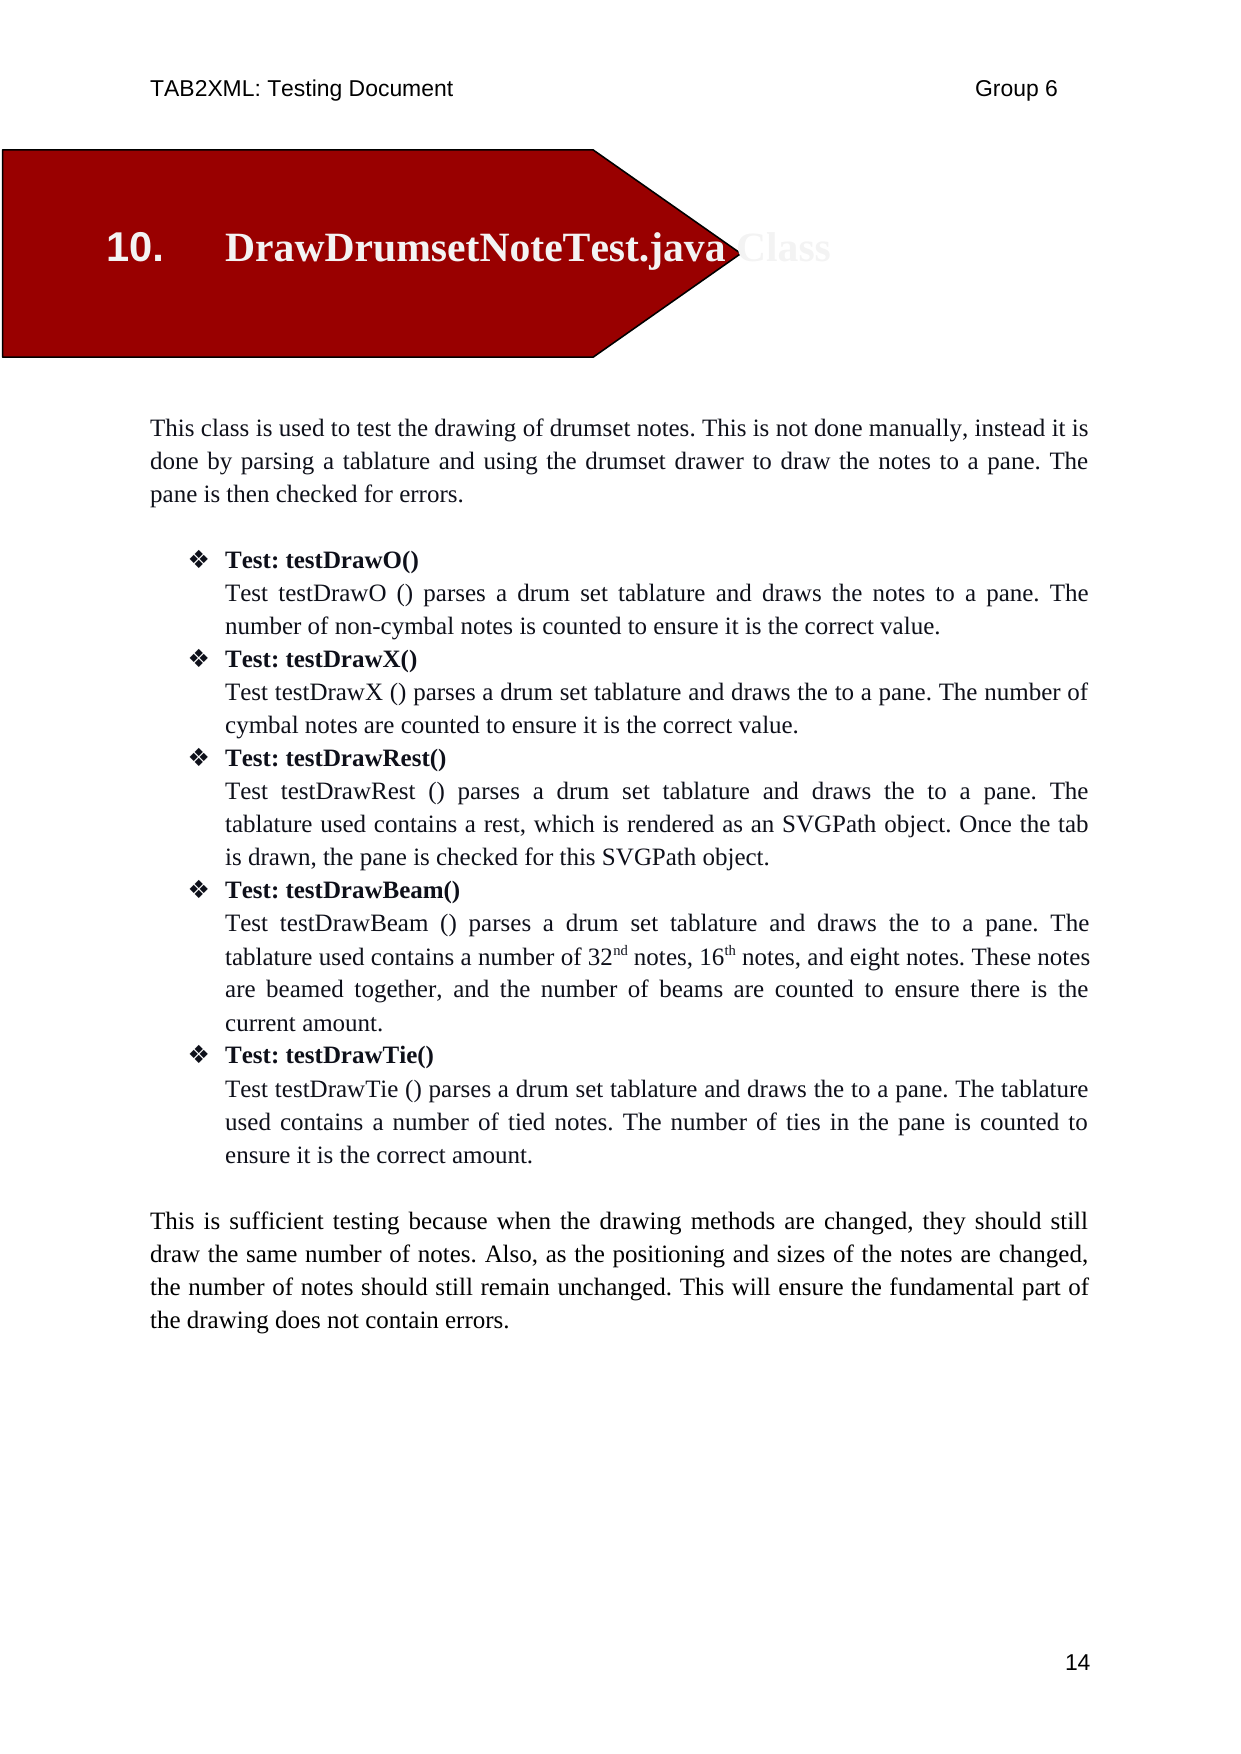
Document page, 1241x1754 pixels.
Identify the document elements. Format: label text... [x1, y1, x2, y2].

list Test: testDrawX() [187, 644, 1090, 673]
text This class is used to test the drawing of drumset notes. This is not done manually, instead it is done by parsing a tablature and using the drumset drawer to draw the notes to a pane. The pane is then checked for errors. [150, 413, 1090, 508]
text This is sufficient testing because when the drawing methods are changed, they should still draw the same number of notes. Also, as the positioning and sizes of the notes are changed, the number of notes should still remain unchanged. This will ensure the fundamental part of the drawing does not contain errors. [150, 1206, 1090, 1333]
text Test testDrawRest () parses a drum set tablature and draws the to a pane. The tablature used contains a rest, which is rendered as an SVGPath object. Once the tab is drawn, the pane is checked for this SVGPath object. [225, 776, 1090, 871]
text Test testDrawTie () parses a drum set tablature and draws the to a pane. The tablature used contains a number of tied notes. The number of ties in the pane is counted to ensure it is the correct amount. [225, 1074, 1090, 1168]
text Test testDrawO () parses a drum set tablature and draws the notes to a pane. The number of non-cymbal notes is counted to ensure it is the correct value. [225, 578, 1090, 640]
text Test testDrawBeam () parses a drum set tablature and draws the to a pane. The tablature used contains a number of 32nd notes, 16th notes, and eight notes. These notes are beamed together, and the number of beams are counted to ensure there is the current amount. [225, 908, 1090, 1036]
text Test testDrawX () parses a drum set tablature and draws the to a pane. The number of cymbal notes are counted to ensure it is the correct value. [225, 677, 1090, 739]
list Test: testDrawO() [187, 545, 1090, 574]
list Test: testDrawTie() [187, 1041, 1090, 1069]
subtitle DrawDrumsetNoteTest.java Class [91, 222, 1090, 270]
list Test: testDrawRest() [187, 743, 1090, 772]
list Test: testDrawBeam() [187, 876, 1090, 904]
